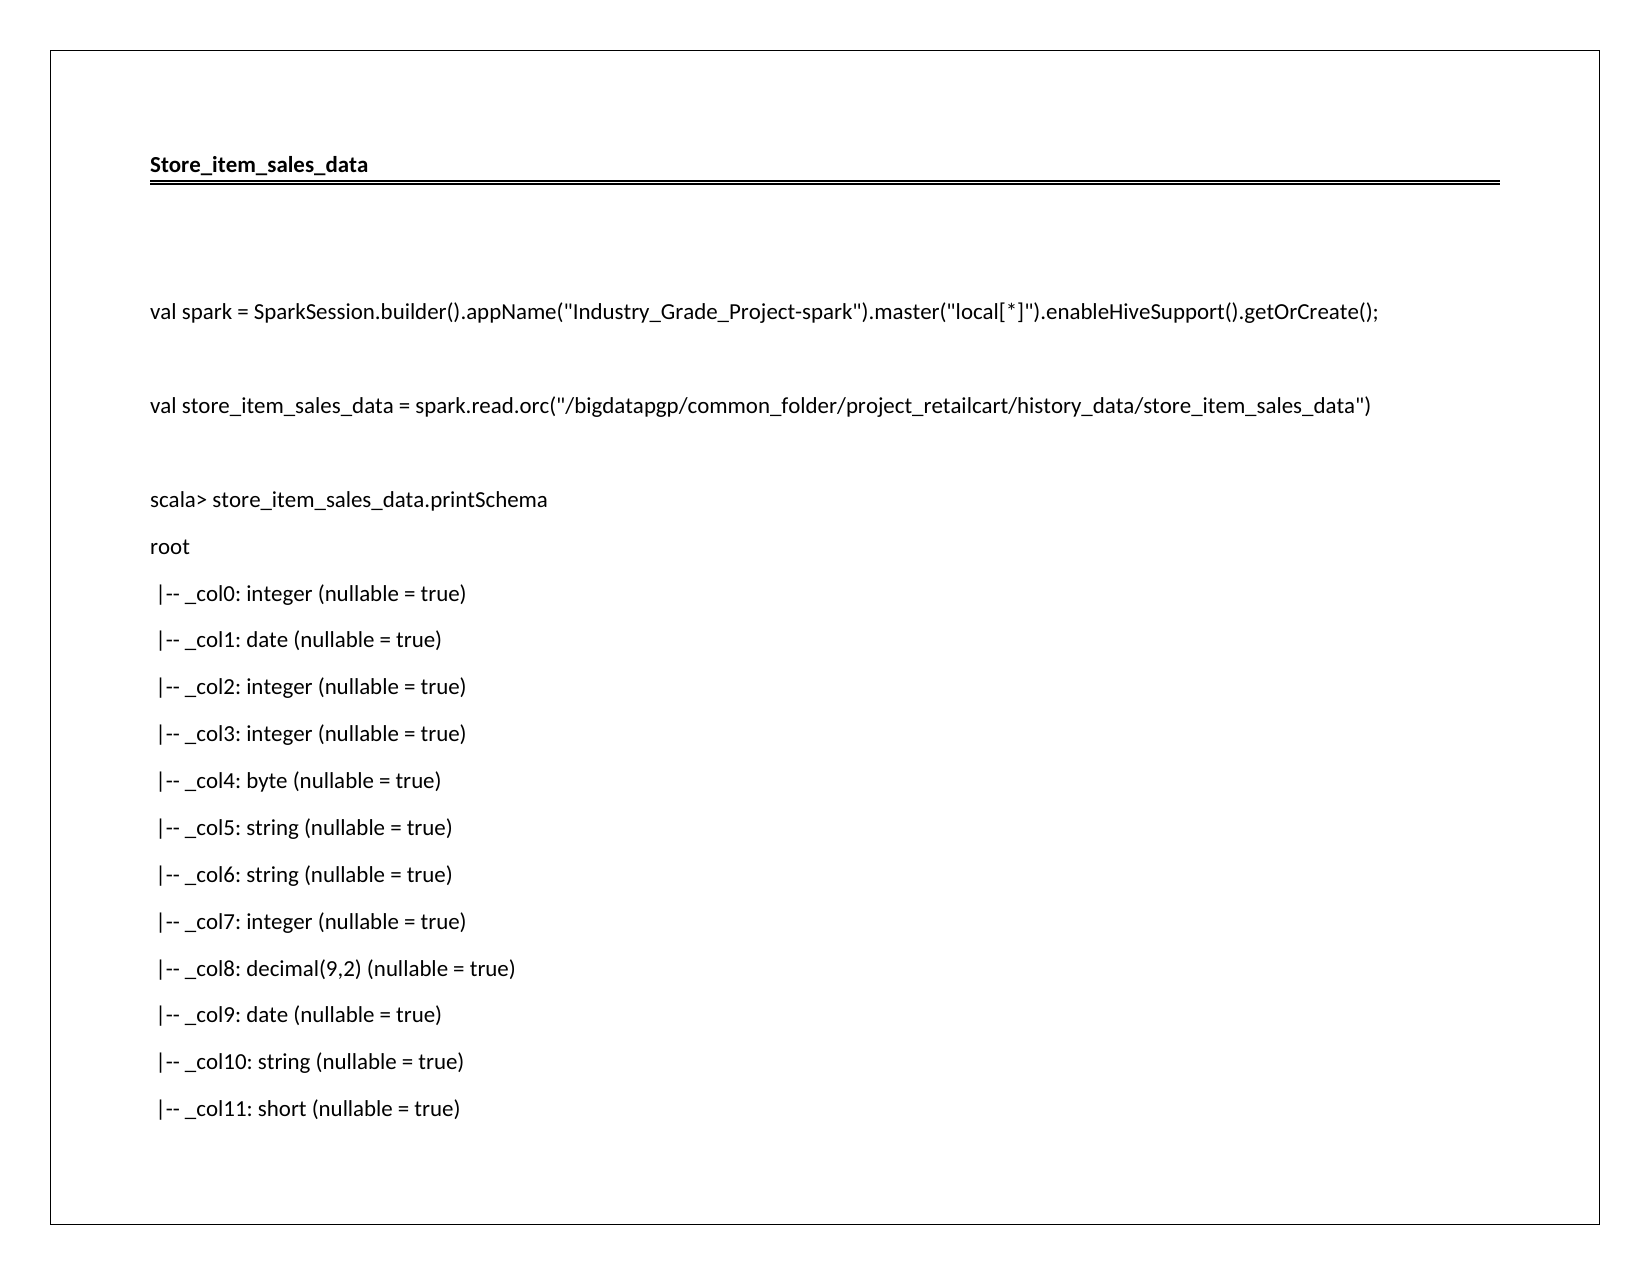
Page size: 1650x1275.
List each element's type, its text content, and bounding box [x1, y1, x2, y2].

text |-- _col11: short (nullable = true) [150, 1094, 1500, 1122]
text |-- _col0: integer (nullable = true) [150, 579, 1500, 607]
text scala> store_item_sales_data.printSchema [150, 485, 1500, 513]
text |-- _col7: integer (nullable = true) [150, 907, 1500, 935]
text |-- _col9: date (nullable = true) [150, 1001, 1500, 1028]
text |-- _col8: decimal(9,2) (nullable = true) [150, 954, 1500, 982]
text |-- _col2: integer (nullable = true) [150, 672, 1500, 700]
text |-- _col5: string (nullable = true) [150, 813, 1500, 841]
text Store_item_sales_data [150, 150, 1500, 180]
text |-- _col10: string (nullable = true) [150, 1047, 1500, 1075]
text val store_item_sales_data = spark.read.orc("/bigdatapgp/common_folder/project_retailcart/history_data/store_item_sales_data") [150, 391, 1500, 419]
text |-- _col1: date (nullable = true) [150, 626, 1500, 653]
text |-- _col4: byte (nullable = true) [150, 766, 1500, 794]
text |-- _col3: integer (nullable = true) [150, 719, 1500, 747]
text |-- _col6: string (nullable = true) [150, 860, 1500, 888]
text root [150, 532, 1500, 560]
text val spark = SparkSession.builder().appName("Industry_Grade_Project-spark").master("local[*]").enableHiveSupport().getOrCreate(); [150, 297, 1500, 325]
